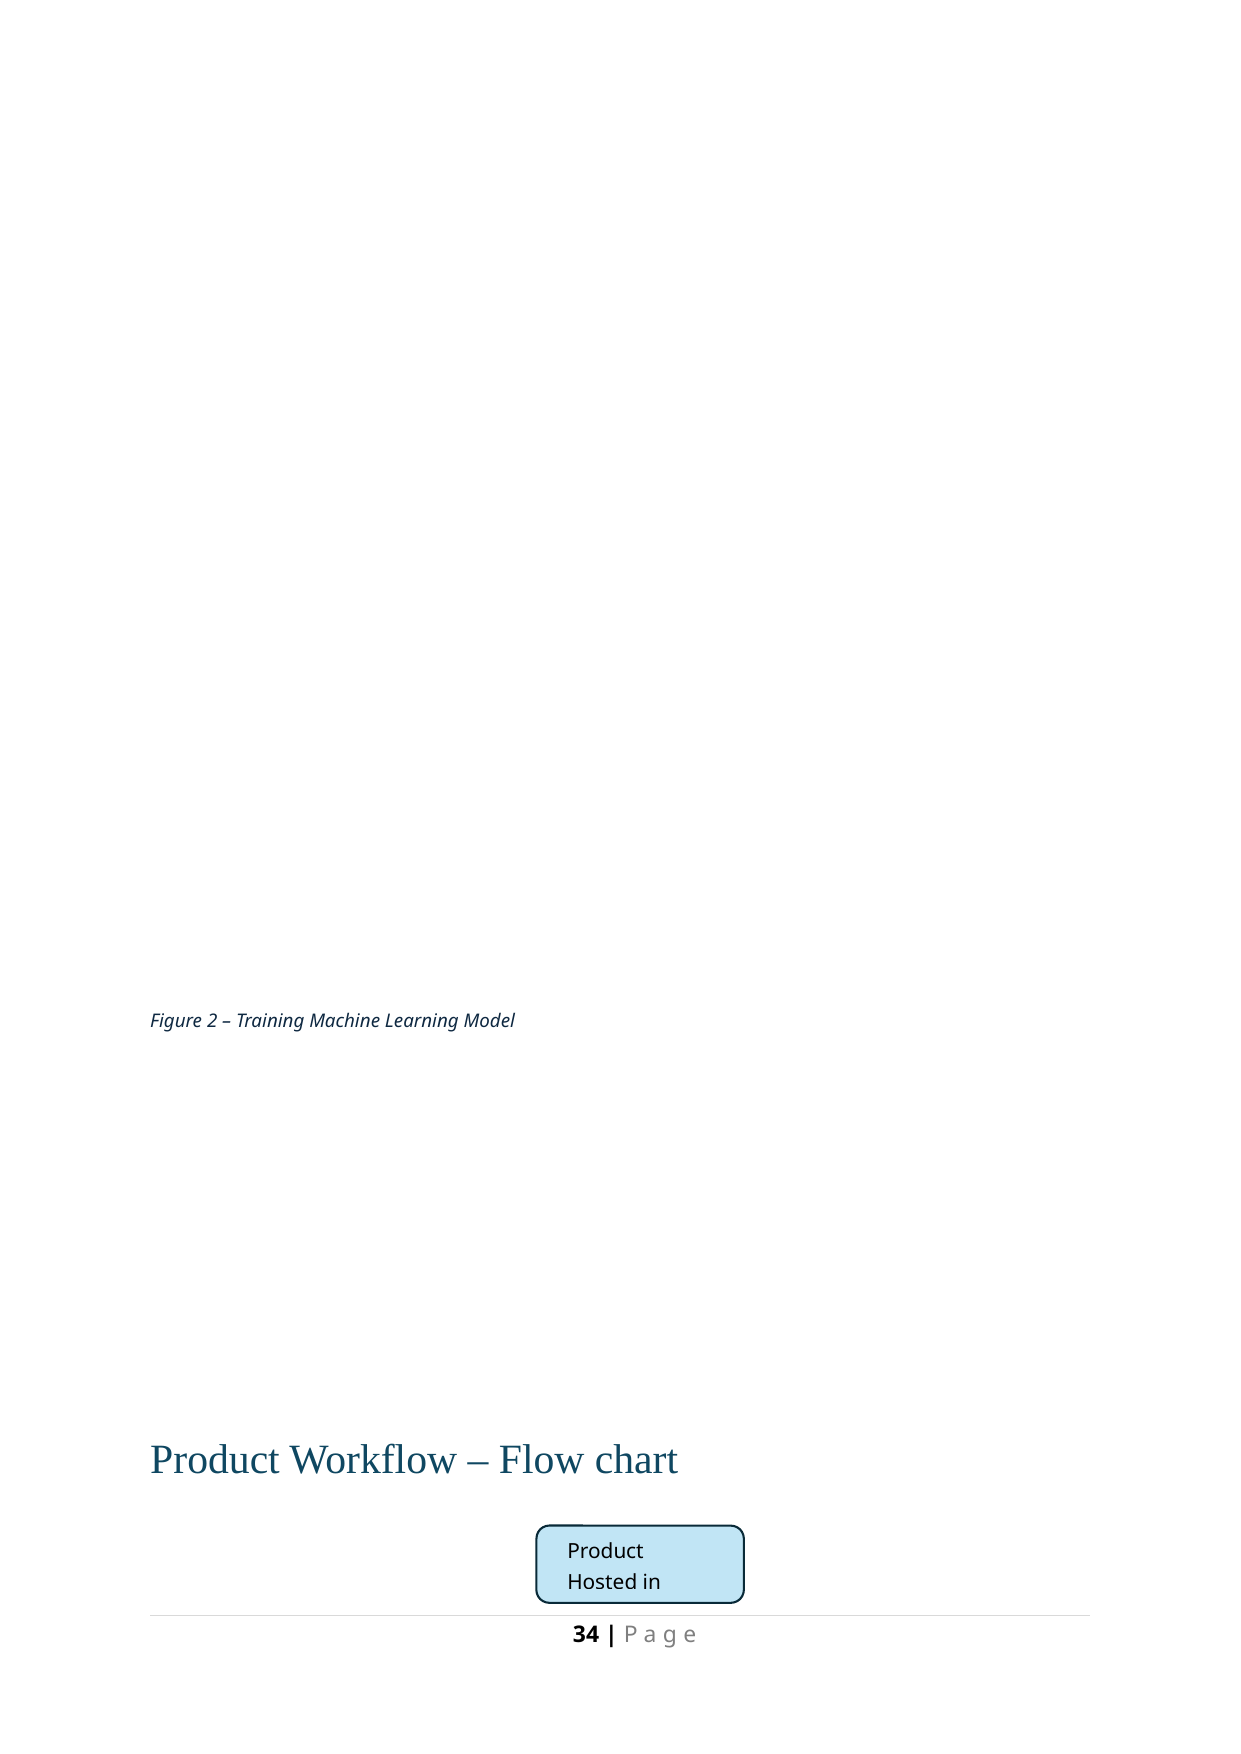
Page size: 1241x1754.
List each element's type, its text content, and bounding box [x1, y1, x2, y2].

text Figure 2 – Training Machine Learning Model [150, 1007, 1090, 1032]
subtitle Product Workflow – Flow chart [150, 1435, 1090, 1483]
